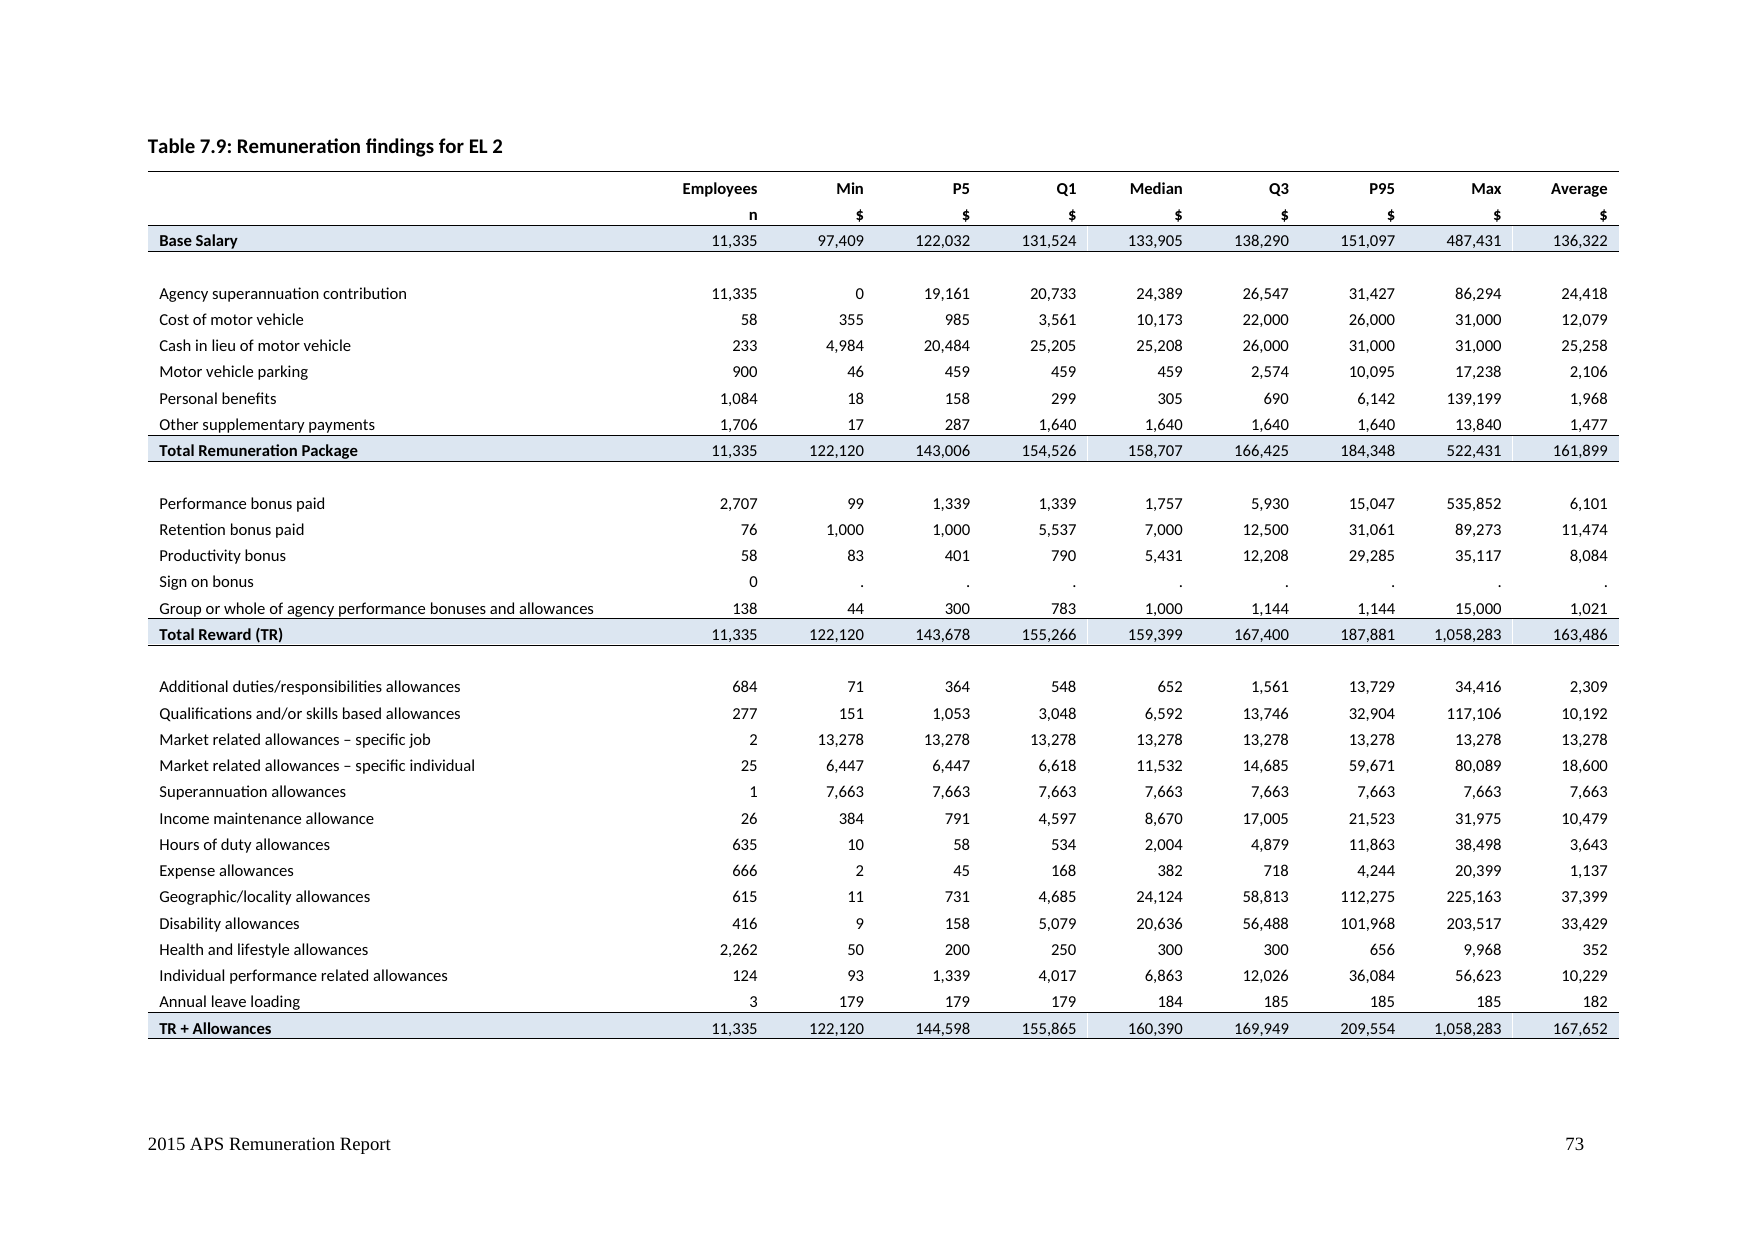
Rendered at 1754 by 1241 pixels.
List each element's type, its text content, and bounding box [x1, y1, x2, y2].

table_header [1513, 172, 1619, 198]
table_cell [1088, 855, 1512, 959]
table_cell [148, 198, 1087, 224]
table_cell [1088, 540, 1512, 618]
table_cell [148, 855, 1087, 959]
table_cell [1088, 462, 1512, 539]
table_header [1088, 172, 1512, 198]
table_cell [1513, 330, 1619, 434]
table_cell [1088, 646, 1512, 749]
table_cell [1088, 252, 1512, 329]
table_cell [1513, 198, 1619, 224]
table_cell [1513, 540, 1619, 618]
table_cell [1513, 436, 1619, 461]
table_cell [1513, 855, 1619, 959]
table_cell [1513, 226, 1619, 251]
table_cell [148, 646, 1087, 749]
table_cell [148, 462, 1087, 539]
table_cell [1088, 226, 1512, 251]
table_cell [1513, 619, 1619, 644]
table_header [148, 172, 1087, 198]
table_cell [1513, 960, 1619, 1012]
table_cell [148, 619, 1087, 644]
text Table 7.9: Remuneration findings for EL 2 [148, 133, 1679, 158]
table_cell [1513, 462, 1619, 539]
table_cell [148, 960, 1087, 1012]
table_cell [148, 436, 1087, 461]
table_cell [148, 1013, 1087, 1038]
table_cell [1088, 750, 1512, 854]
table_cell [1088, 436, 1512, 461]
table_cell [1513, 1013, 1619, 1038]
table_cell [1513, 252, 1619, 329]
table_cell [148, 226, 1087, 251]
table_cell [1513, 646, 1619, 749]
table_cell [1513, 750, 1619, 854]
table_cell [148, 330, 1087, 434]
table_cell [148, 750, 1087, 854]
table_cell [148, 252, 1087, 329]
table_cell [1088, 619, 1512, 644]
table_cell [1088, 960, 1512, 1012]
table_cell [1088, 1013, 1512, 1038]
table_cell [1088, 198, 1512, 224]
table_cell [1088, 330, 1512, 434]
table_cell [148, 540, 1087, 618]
